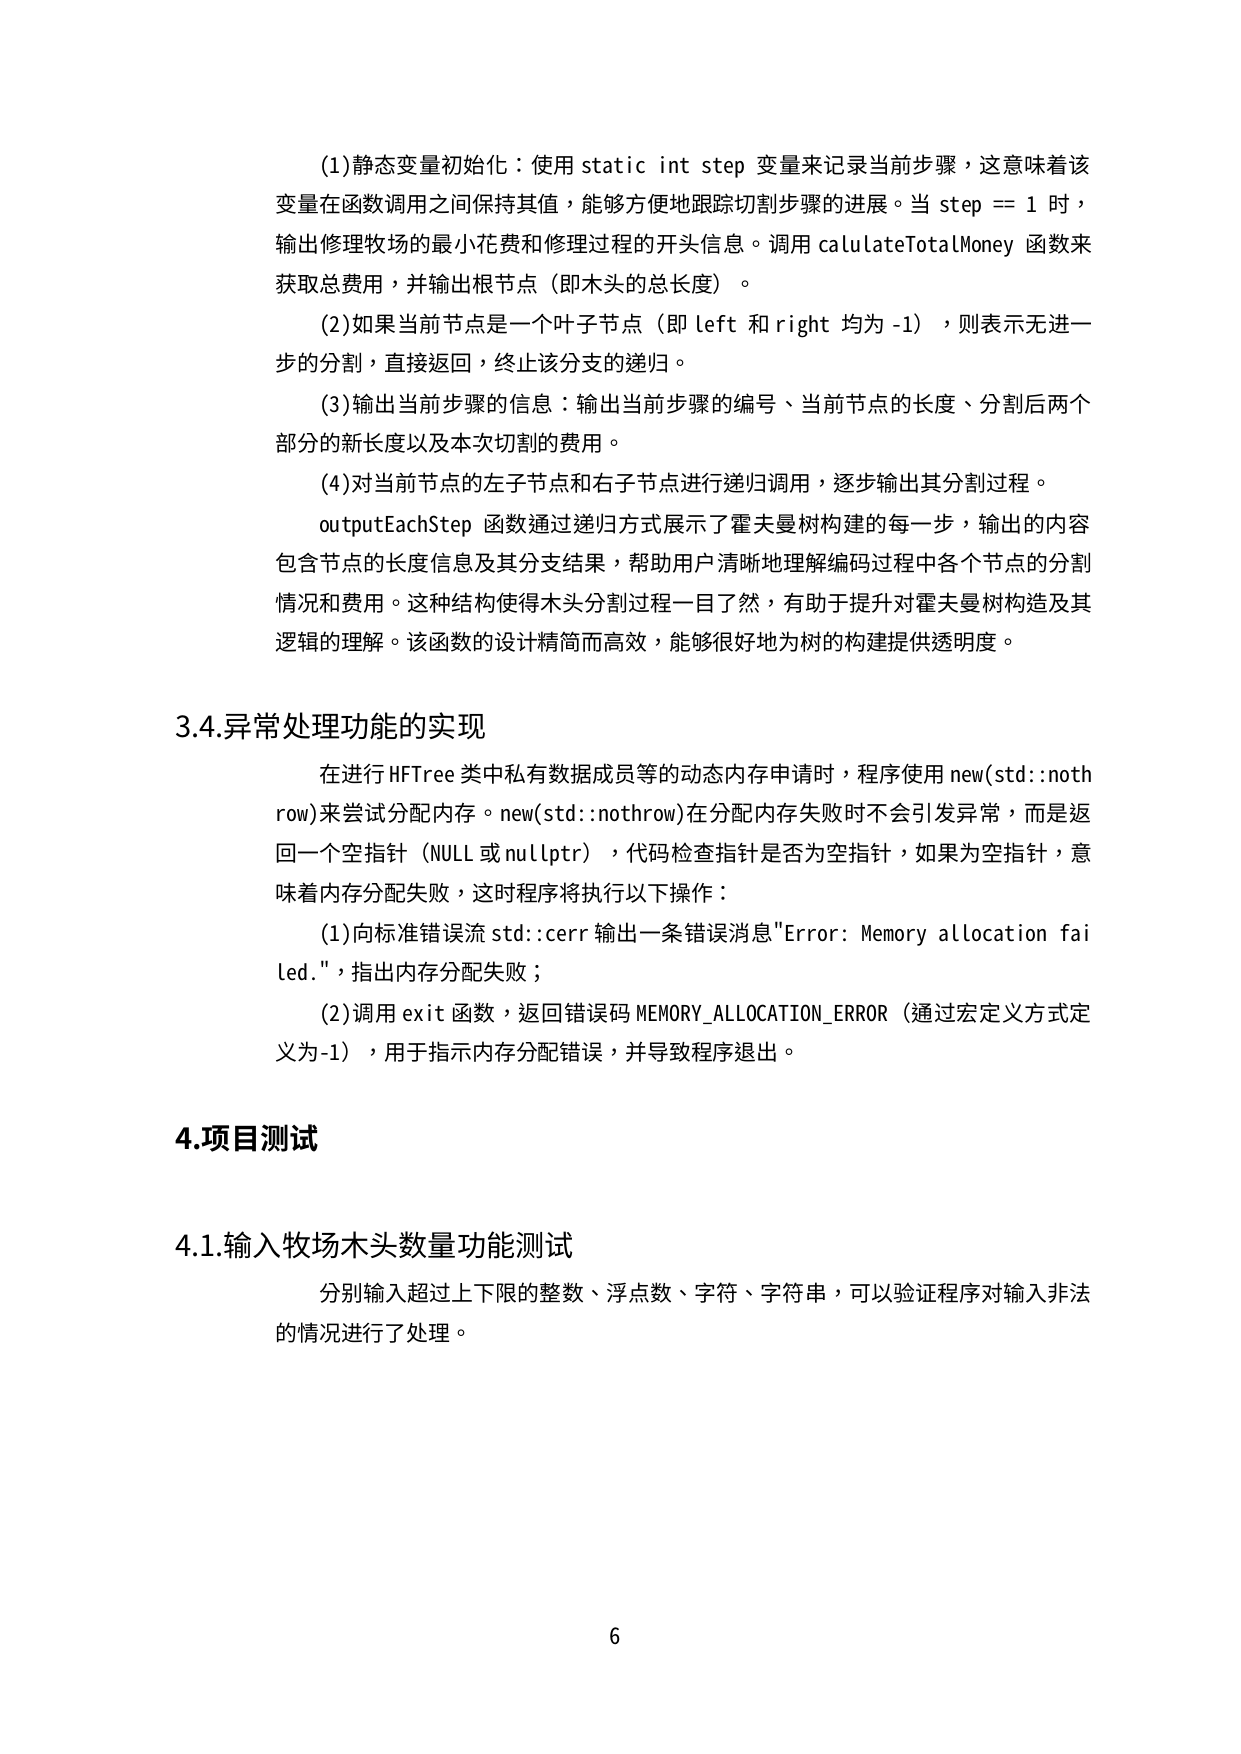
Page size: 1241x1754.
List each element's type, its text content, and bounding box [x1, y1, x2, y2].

text (4)对当前节点的左子节点和右子节点进行递归调用，逐步输出其分割过程。 [275, 466, 1092, 498]
text 4.项目测试 [175, 1116, 1092, 1158]
text (1)静态变量初始化：使用 static int step 变量来记录当前步骤，这意味着该变量在函数调用之间保持其值，能够方便地跟踪切割步骤的进展。当 step == 1 时，输出修理牧场的最小花费和修理过程的开头信息。调用 calulateTotalMoney 函数来获取总费用，并输出根节点（即木头的总长度）。 [275, 148, 1092, 298]
text 3.4.异常处理功能的实现 [175, 703, 1092, 746]
text 4.1.输入牧场木头数量功能测试 [175, 1222, 1092, 1265]
text (2)如果当前节点是一个叶子节点（即 left 和 right 均为 -1），则表示无进一步的分割，直接返回，终止该分支的递归。 [275, 307, 1092, 378]
text 分别输入超过上下限的整数、浮点数、字符、字符串，可以验证程序对输入非法的情况进行了处理。 [275, 1276, 1092, 1347]
text (3)输出当前步骤的信息：输出当前步骤的编号、当前节点的长度、分割后两个部分的新长度以及本次切割的费用。 [275, 387, 1092, 458]
text (2)调用exit函数，返回错误码MEMORY_ALLOCATION_ERROR（通过宏定义方式定义为-1），用于指示内存分配错误，并导致程序退出。 [275, 996, 1092, 1067]
text (1)向标准错误流std::cerr输出一条错误消息"Error: Memory allocation failed."，指出内存分配失败； [275, 916, 1092, 987]
text 在进行HFTree类中私有数据成员等的动态内存申请时，程序使用new(std::nothrow)来尝试分配内存。new(std::nothrow)在分配内存失败时不会引发异常，而是返回一个空指针（NULL或nullptr），代码检查指针是否为空指针，如果为空指针，意味着内存分配失败，这时程序将执行以下操作： [275, 757, 1092, 907]
text outputEachStep 函数通过递归方式展示了霍夫曼树构建的每一步，输出的内容包含节点的长度信息及其分支结果，帮助用户清晰地理解编码过程中各个节点的分割情况和费用。这种结构使得木头分割过程一目了然，有助于提升对霍夫曼树构造及其逻辑的理解。该函数的设计精简而高效，能够很好地为树的构建提供透明度。 [275, 507, 1092, 657]
